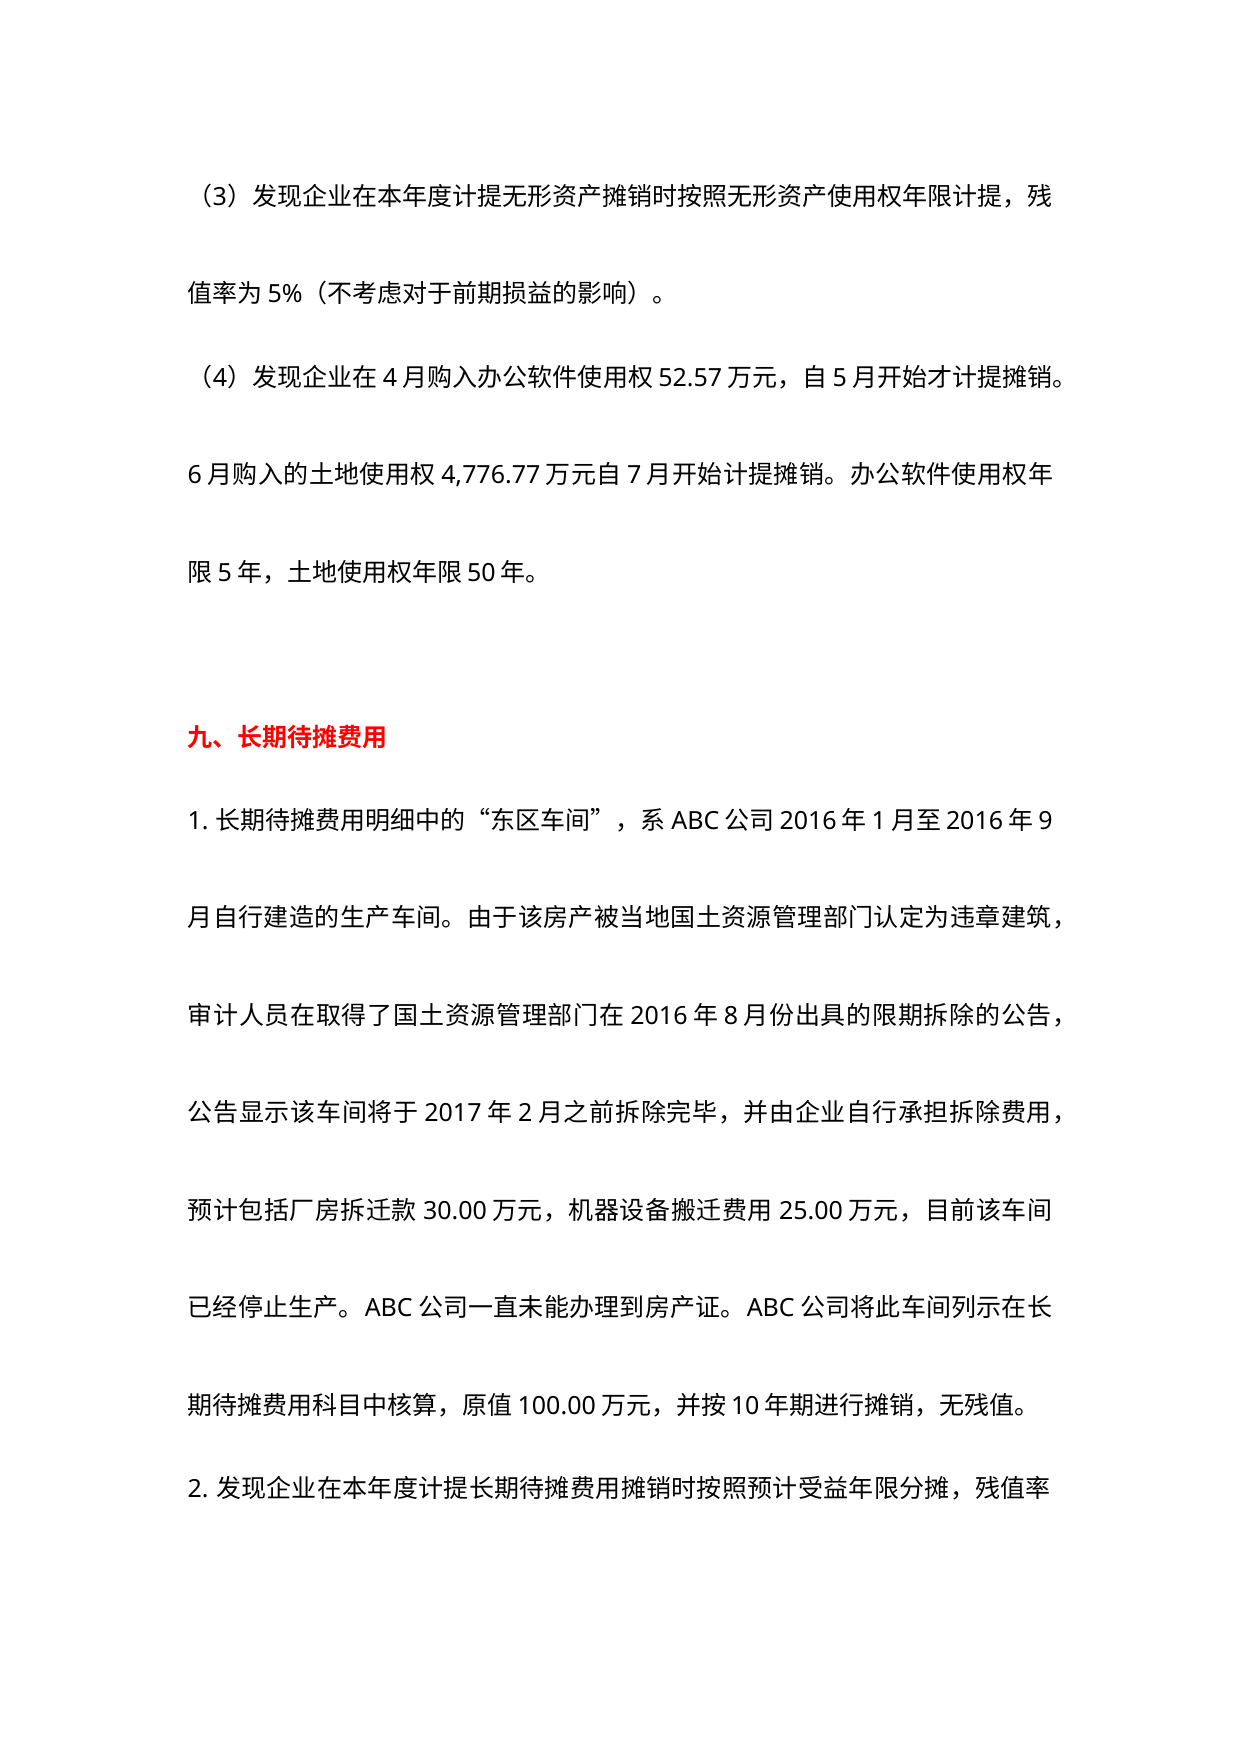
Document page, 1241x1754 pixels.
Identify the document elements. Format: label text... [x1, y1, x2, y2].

text （4）发现企业在4月购入办公软件使用权52.57万元，自5月开始才计提摊销。6月购入的土地使用权4,776.77万元自7月开始计提摊销。办公软件使用权年限5年，土地使用权年限50年。 [187, 343, 1053, 603]
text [187, 1454, 1053, 1519]
text （3）发现企业在本年度计提无形资产摊销时按照无形资产使用权年限计提，残值率为5%（不考虑对于前期损益的影响）。 [187, 162, 1053, 324]
text 1. 长期待摊费用明细中的“东区车间”，系ABC公司2016年1月至2016年9月自行建造的生产车间。由于该房产被当地国土资源管理部门认定为违章建筑，审计人员在取得了国土资源管理部门在2016年8月份出具的限期拆除的公告，公告显示该车间将于2017年2月之前拆除完毕，并由企业自行承担拆除费用，预计包括厂房拆迁款30.00万元，机器设备搬迁费用25.00万元，目前该车间已经停止生产。ABC公司一直未能办理到房产证。ABC公司将此车间列示在长期待摊费用科目中核算，原值100.00万元，并按10年期进行摊销，无残值。 [187, 786, 1053, 1436]
text 九、长期待摊费用 [187, 703, 1053, 768]
